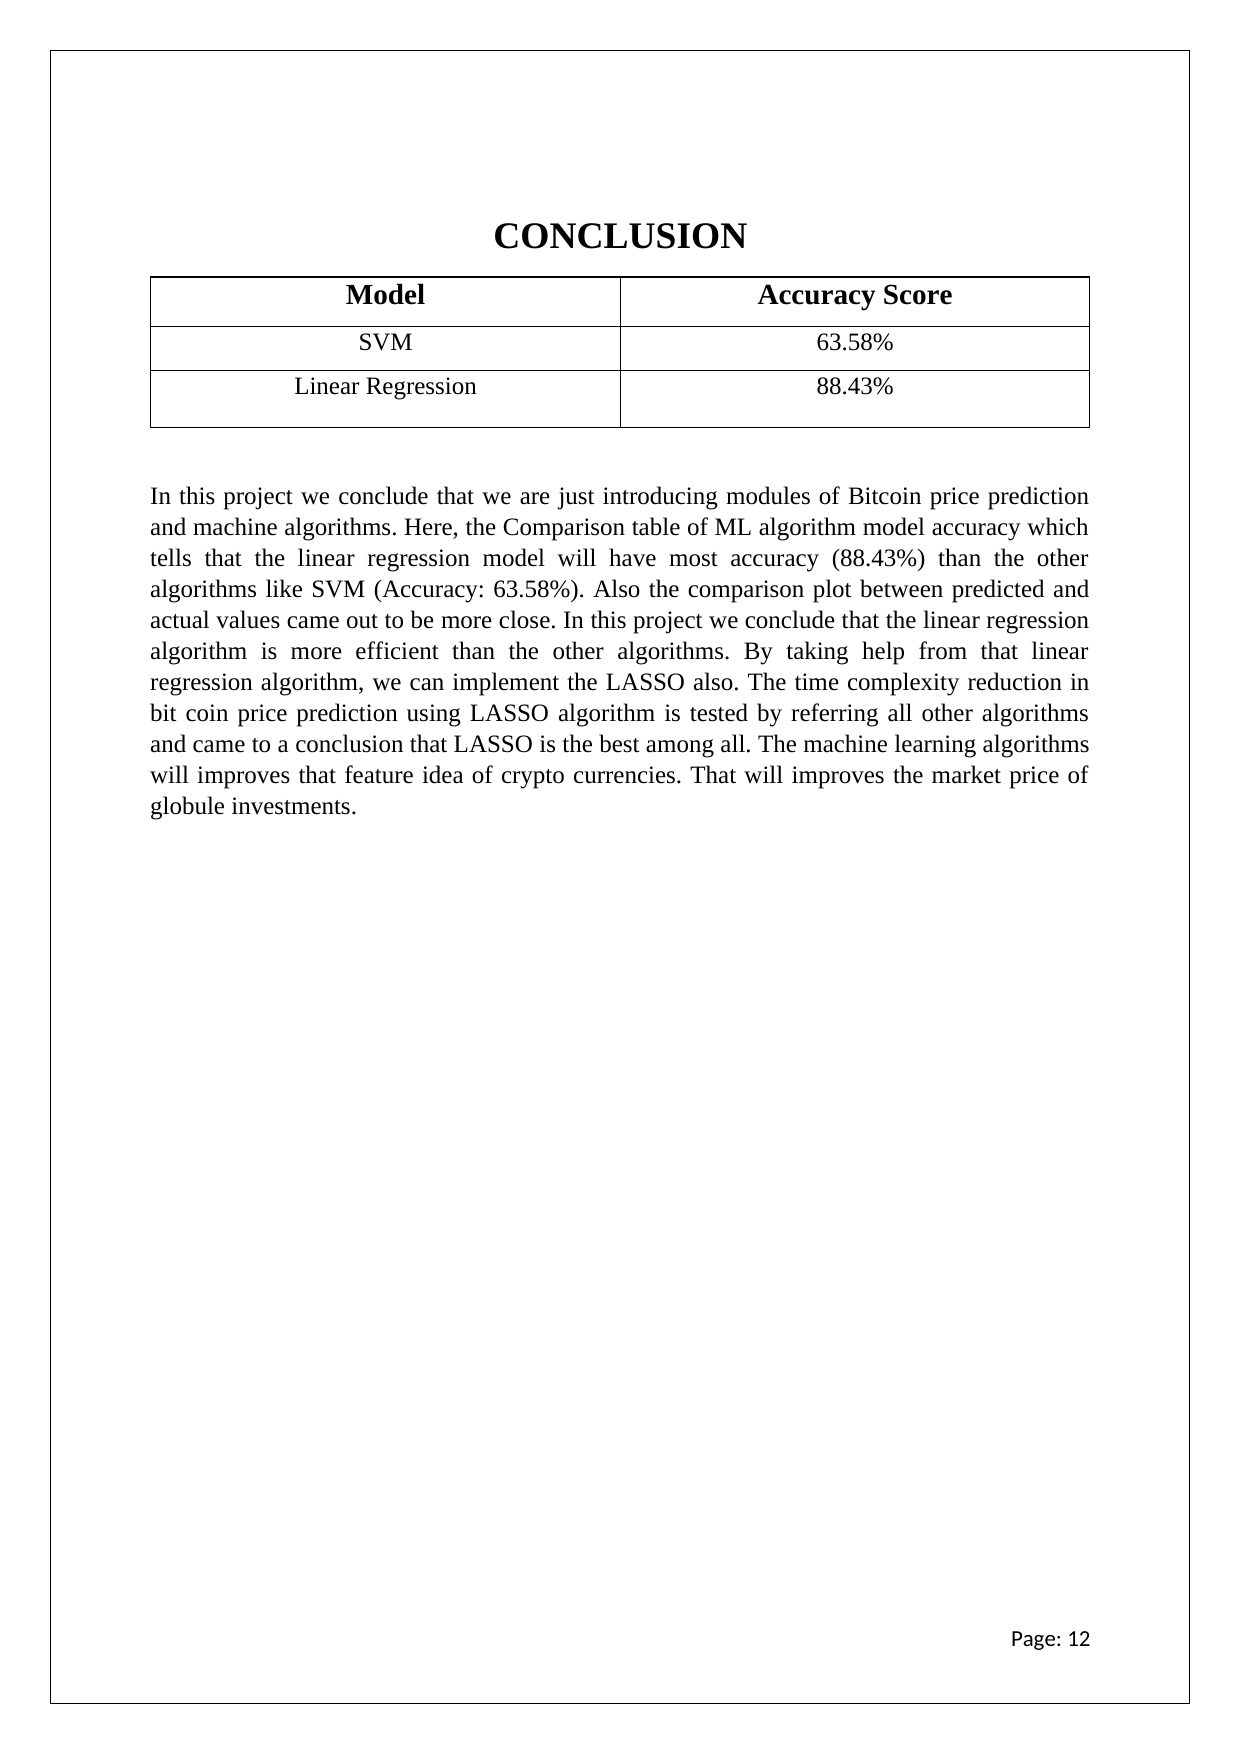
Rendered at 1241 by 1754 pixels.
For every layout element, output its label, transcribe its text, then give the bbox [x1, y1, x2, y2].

text In this project we conclude that we are just introducing modules of Bitcoin price prediction and machine algorithms. Here, the Comparison table of ML algorithm model accuracy which tells that the linear regression model will have most accuracy (88.43%) than the other algorithms like SVM (Accuracy: 63.58%). Also the comparison plot between predicted and actual values came out to be more close. In this project we conclude that the linear regression algorithm is more efficient than the other algorithms. By taking help from that linear regression algorithm, we can implement the LASSO also. The time complexity reduction in bit coin price prediction using LASSO algorithm is tested by referring all other algorithms and came to a conclusion that LASSO is the best among all. The machine learning algorithms will improves that feature idea of crypto currencies. That will improves the market price of globule investments. [150, 481, 1090, 820]
table_cell Linear Regression [151, 371, 620, 427]
table_cell 88.43% [621, 371, 1089, 427]
table_header Accuracy Score [621, 278, 1089, 326]
table_cell SVM [151, 327, 620, 370]
text CONCLUSION [150, 213, 1090, 256]
table_cell 63.58% [621, 327, 1089, 370]
table_header Model [151, 278, 620, 326]
